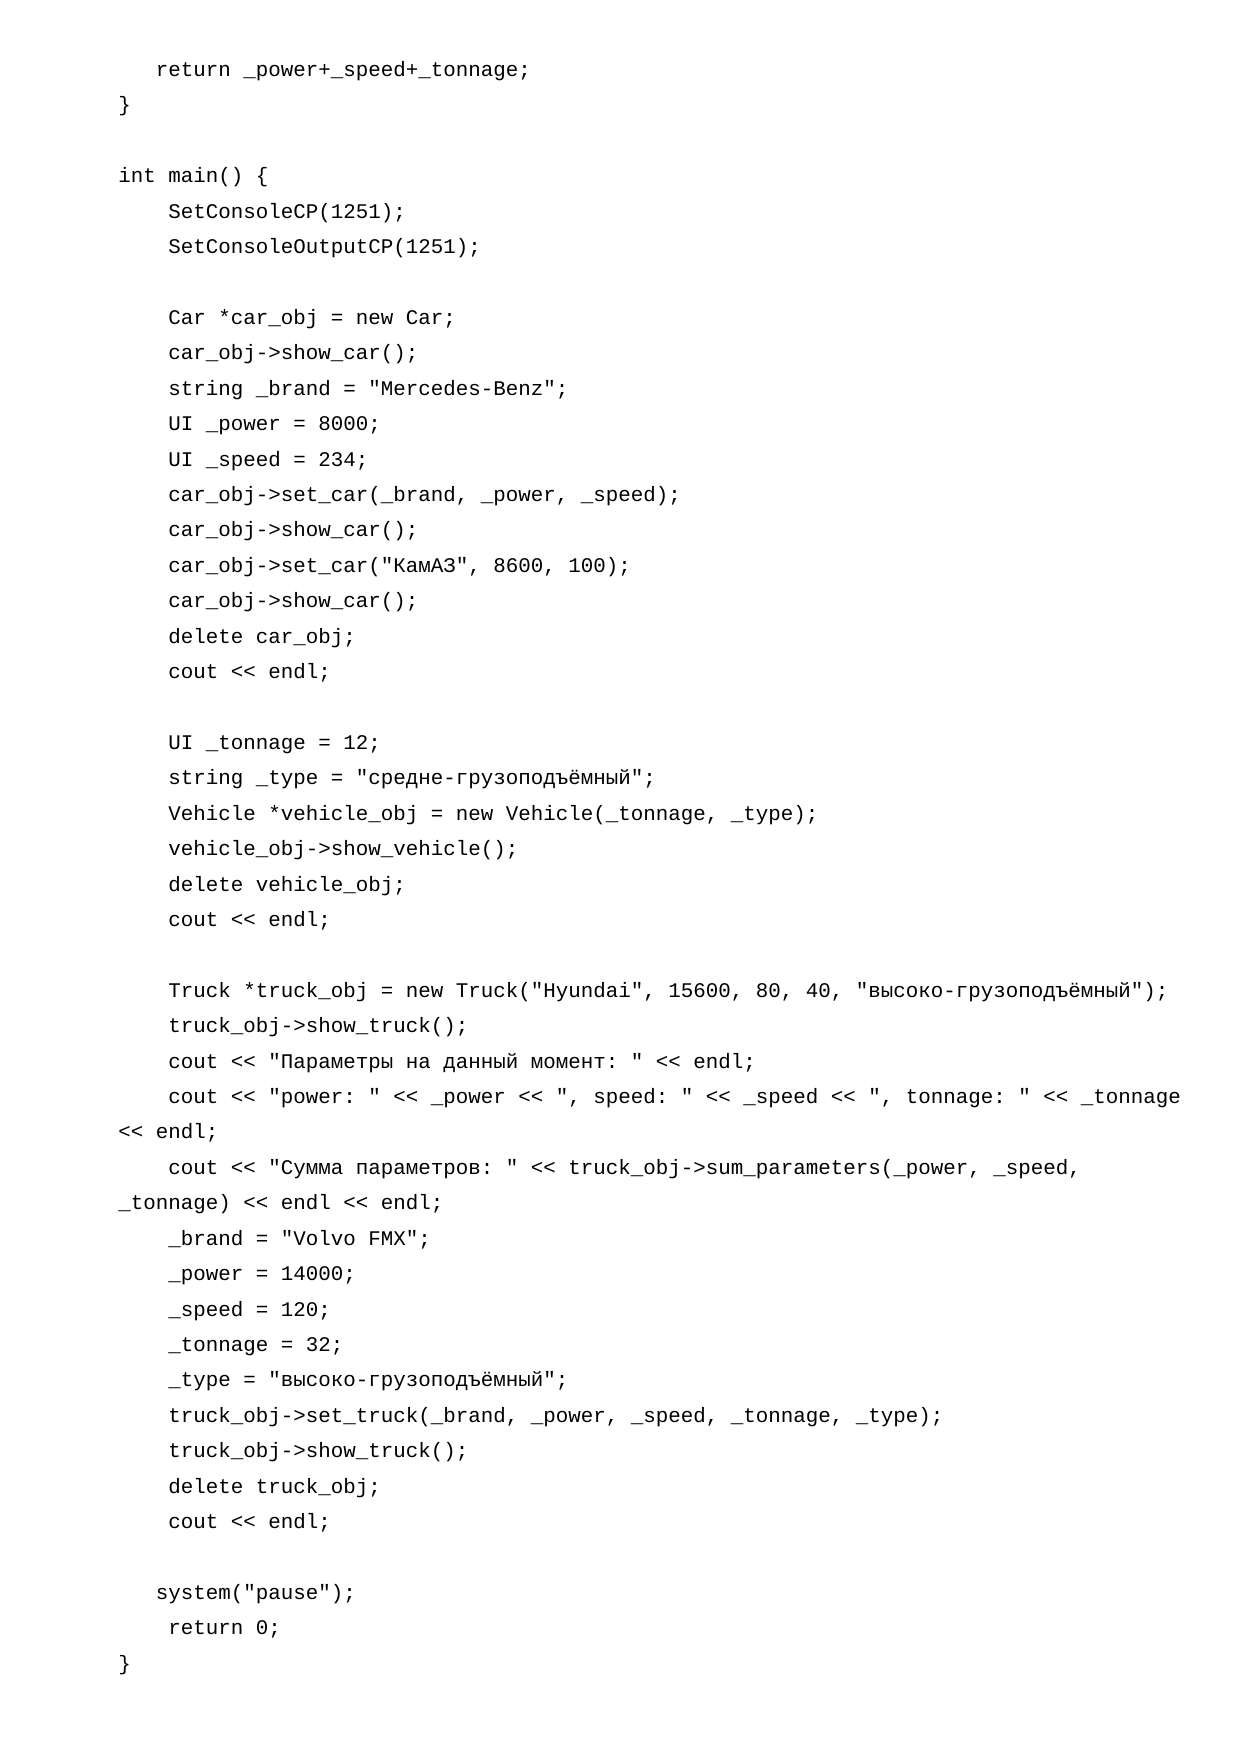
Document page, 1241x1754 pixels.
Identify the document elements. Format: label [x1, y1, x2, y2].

text [118, 59, 1181, 1676]
